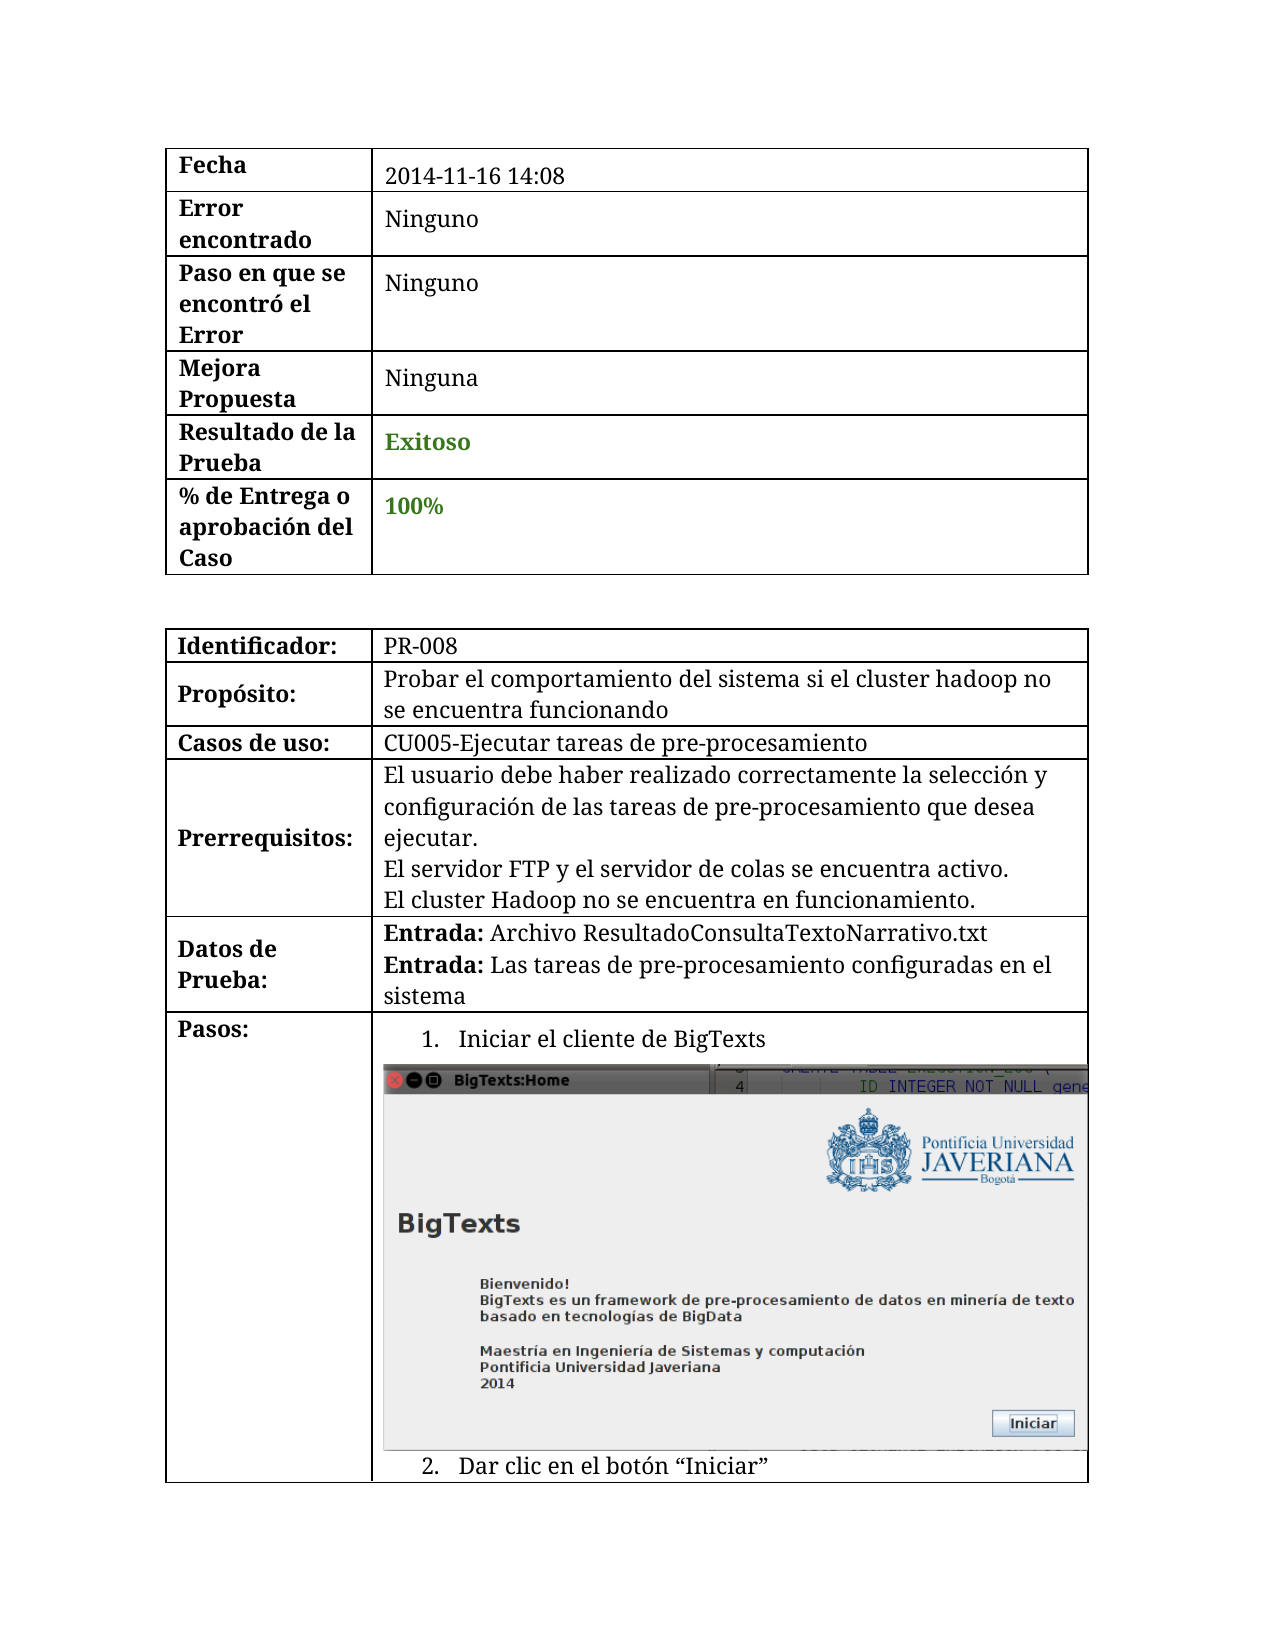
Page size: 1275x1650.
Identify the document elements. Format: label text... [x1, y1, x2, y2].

picture [383, 1064, 1088, 1451]
table_cell El usuario debe haber realizado correctamente la selección y configuración de las tareas de pre-procesamiento que desea ejecutar. El servidor FTP y el servidor de colas se encuentra activo. El cluster Hadoop no se encuentra en funcionamiento. [373, 760, 1087, 916]
table_cell Datos de Prueba: [167, 917, 371, 1011]
table_cell Mejora Propuesta [167, 352, 371, 414]
table_cell Ninguno [373, 257, 1087, 350]
table_cell Resultado de la Prueba [167, 416, 371, 478]
table_cell Pasos: [167, 1013, 371, 1481]
table_cell CU005-Ejecutar tareas de pre-procesamiento [373, 727, 1087, 758]
table_cell Exitoso [373, 416, 1087, 478]
table_cell Paso en que se encontró el Error [167, 257, 371, 350]
table_cell Entrada: Archivo ResultadoConsultaTextoNarrativo.txt Entrada: Las tareas de pre-procesamiento configuradas en el sistema [373, 917, 1087, 1011]
table_cell 100% [373, 480, 1087, 574]
table_cell Ninguno [373, 192, 1087, 255]
table_cell 2014-11-16 14:08 [373, 149, 1087, 191]
table_cell Prerrequisitos: [167, 760, 371, 916]
table_header Identificador: [167, 630, 371, 661]
table_cell Probar el comportamiento del sistema si el cluster hadoop no se encuentra funcionando [373, 663, 1087, 725]
table_cell % de Entrega o aprobación del Caso [167, 480, 371, 574]
table_cell Ninguna [373, 352, 1087, 414]
table_cell Propósito: [167, 663, 371, 725]
table_cell Casos de uso: [167, 727, 371, 758]
table_cell Error encontrado [167, 192, 371, 255]
table_header PR-008 [373, 630, 1087, 661]
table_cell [373, 1013, 1087, 1481]
table_cell Fecha [167, 149, 371, 191]
